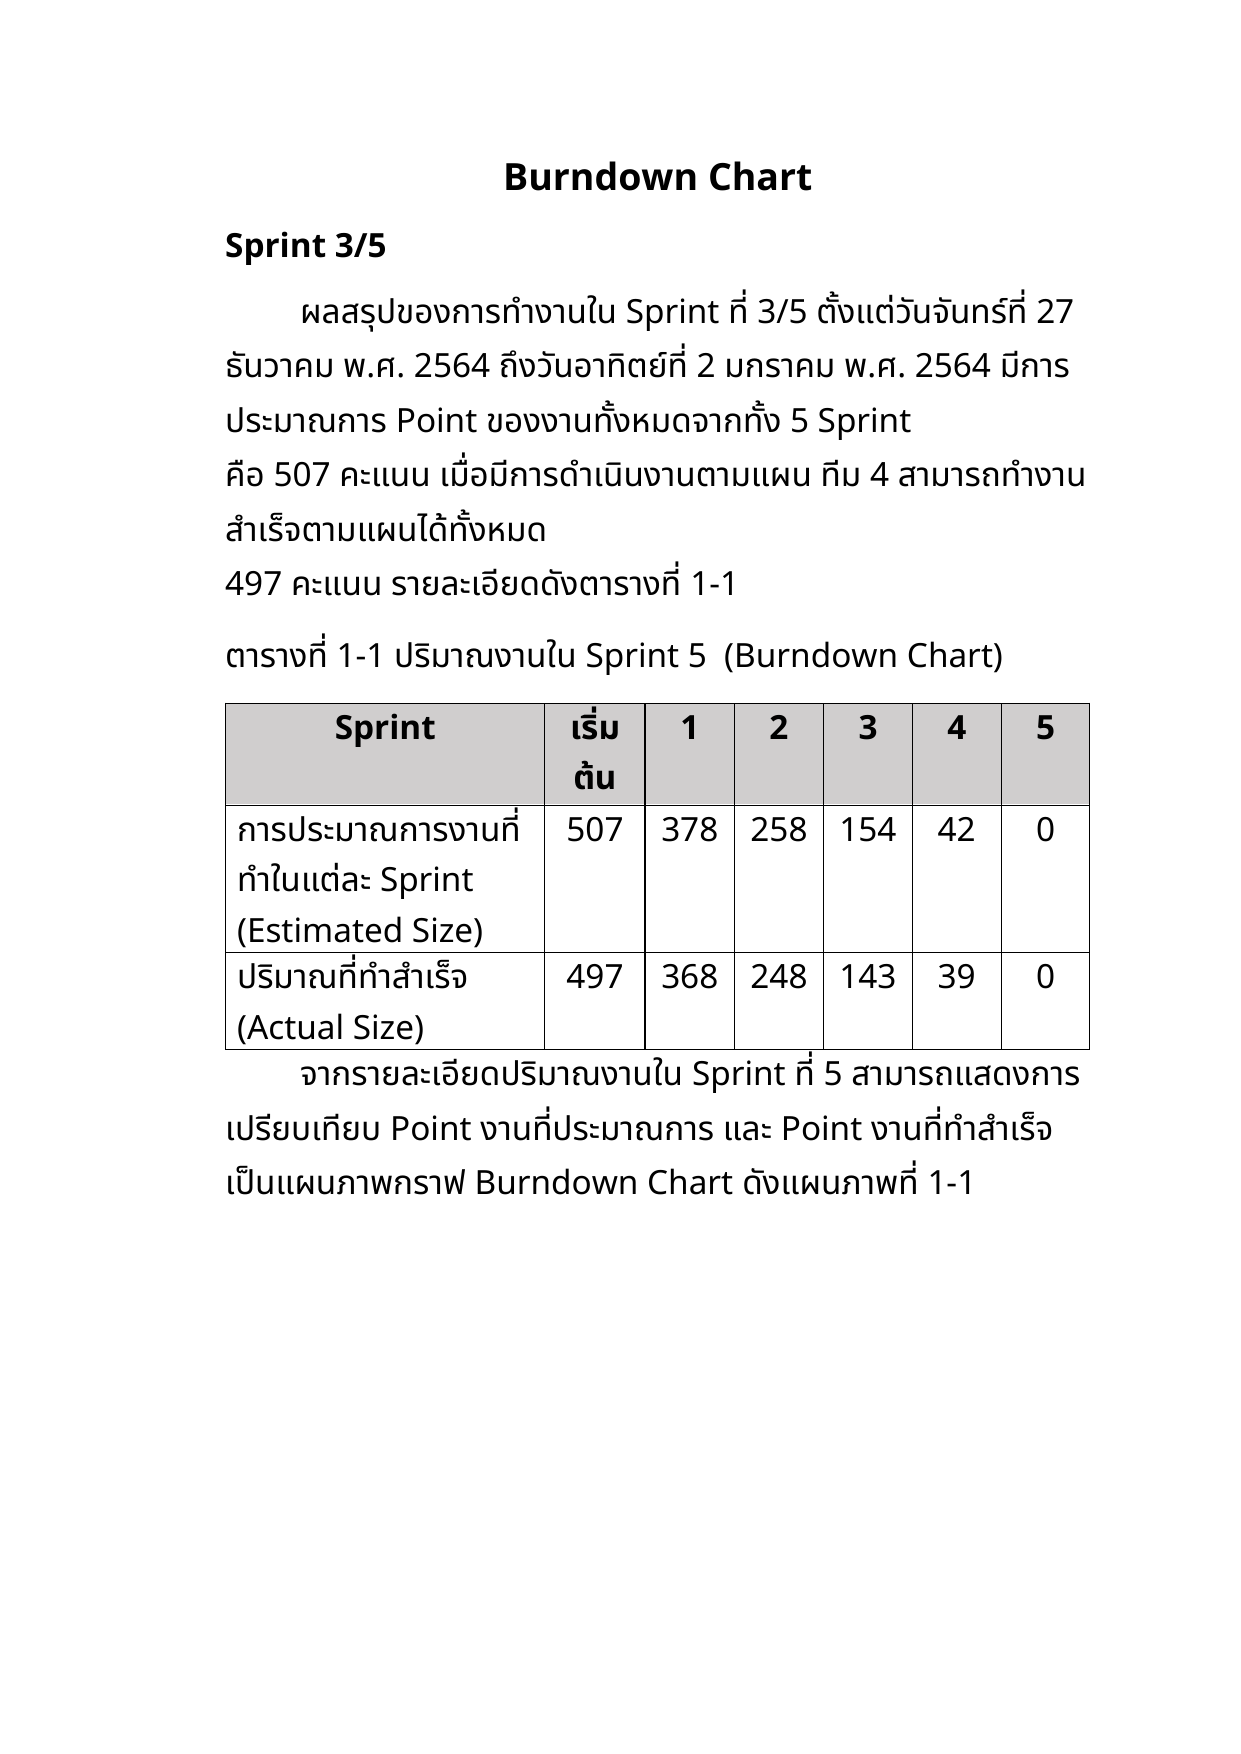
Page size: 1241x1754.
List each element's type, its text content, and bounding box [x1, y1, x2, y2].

table_cell 154 [824, 806, 912, 952]
table_header 4 [913, 704, 1001, 804]
text ตารางที่ 1-1 ปริมาณงานใน Sprint 5 (Burndown Chart) [225, 631, 1090, 682]
table_cell 42 [913, 806, 1001, 952]
table_cell ปริมาณที่ทำสำเร็จ (Actual Size) [226, 953, 544, 1049]
text จากรายละเอียดปริมาณงานใน Sprint ที่ 5 สามารถแสดงการเปรียบเทียบ Point งานที่ประมาณการ และ Point งานที่ทำสำเร็จเป็นแผนภาพกราฟ Burndown Chart ดังแผนภาพที่ 1-1 [225, 1050, 1090, 1210]
table_header 2 [735, 704, 823, 804]
table_header 3 [824, 704, 912, 804]
text Burndown Chart [225, 150, 1090, 201]
table_cell การประมาณการงานที่ทำในแต่ละ Sprint (Estimated Size) [226, 806, 544, 952]
table_cell 39 [913, 953, 1001, 1049]
table_cell 0 [1002, 806, 1089, 952]
table_header 5 [1002, 704, 1089, 804]
table_cell 368 [646, 953, 734, 1049]
table_cell 258 [735, 806, 823, 952]
table_cell 378 [646, 806, 734, 952]
table_cell 0 [1002, 953, 1089, 1049]
text ผลสรุปของการทำงานใน Sprint ที่ 3/5 ตั้งแต่วันจันทร์ที่ 27 ธันวาคม พ.ศ. 2564 ถึงวันอาทิตย์ที่ 2 มกราคม พ.ศ. 2564 มีการประมาณการ Point ของงานทั้งหมดจากทั้ง 5 Sprint คือ 507 คะแนน เมื่อมีการดำเนินงานตามแผน ทีม 4 สามารถทำงานสำเร็จตามแผนได้ทั้งหมด 497 คะแนน รายละเอียดดังตารางที่ 1-1 [225, 287, 1090, 611]
table_cell 143 [824, 953, 912, 1049]
table_cell 248 [735, 953, 823, 1049]
text Sprint 3/5 [225, 222, 1090, 267]
table_header เริ่มต้น [545, 704, 644, 804]
table_cell 497 [545, 953, 644, 1049]
table_cell 507 [545, 806, 644, 952]
table_header 1 [646, 704, 734, 804]
table_header Sprint [226, 704, 544, 804]
